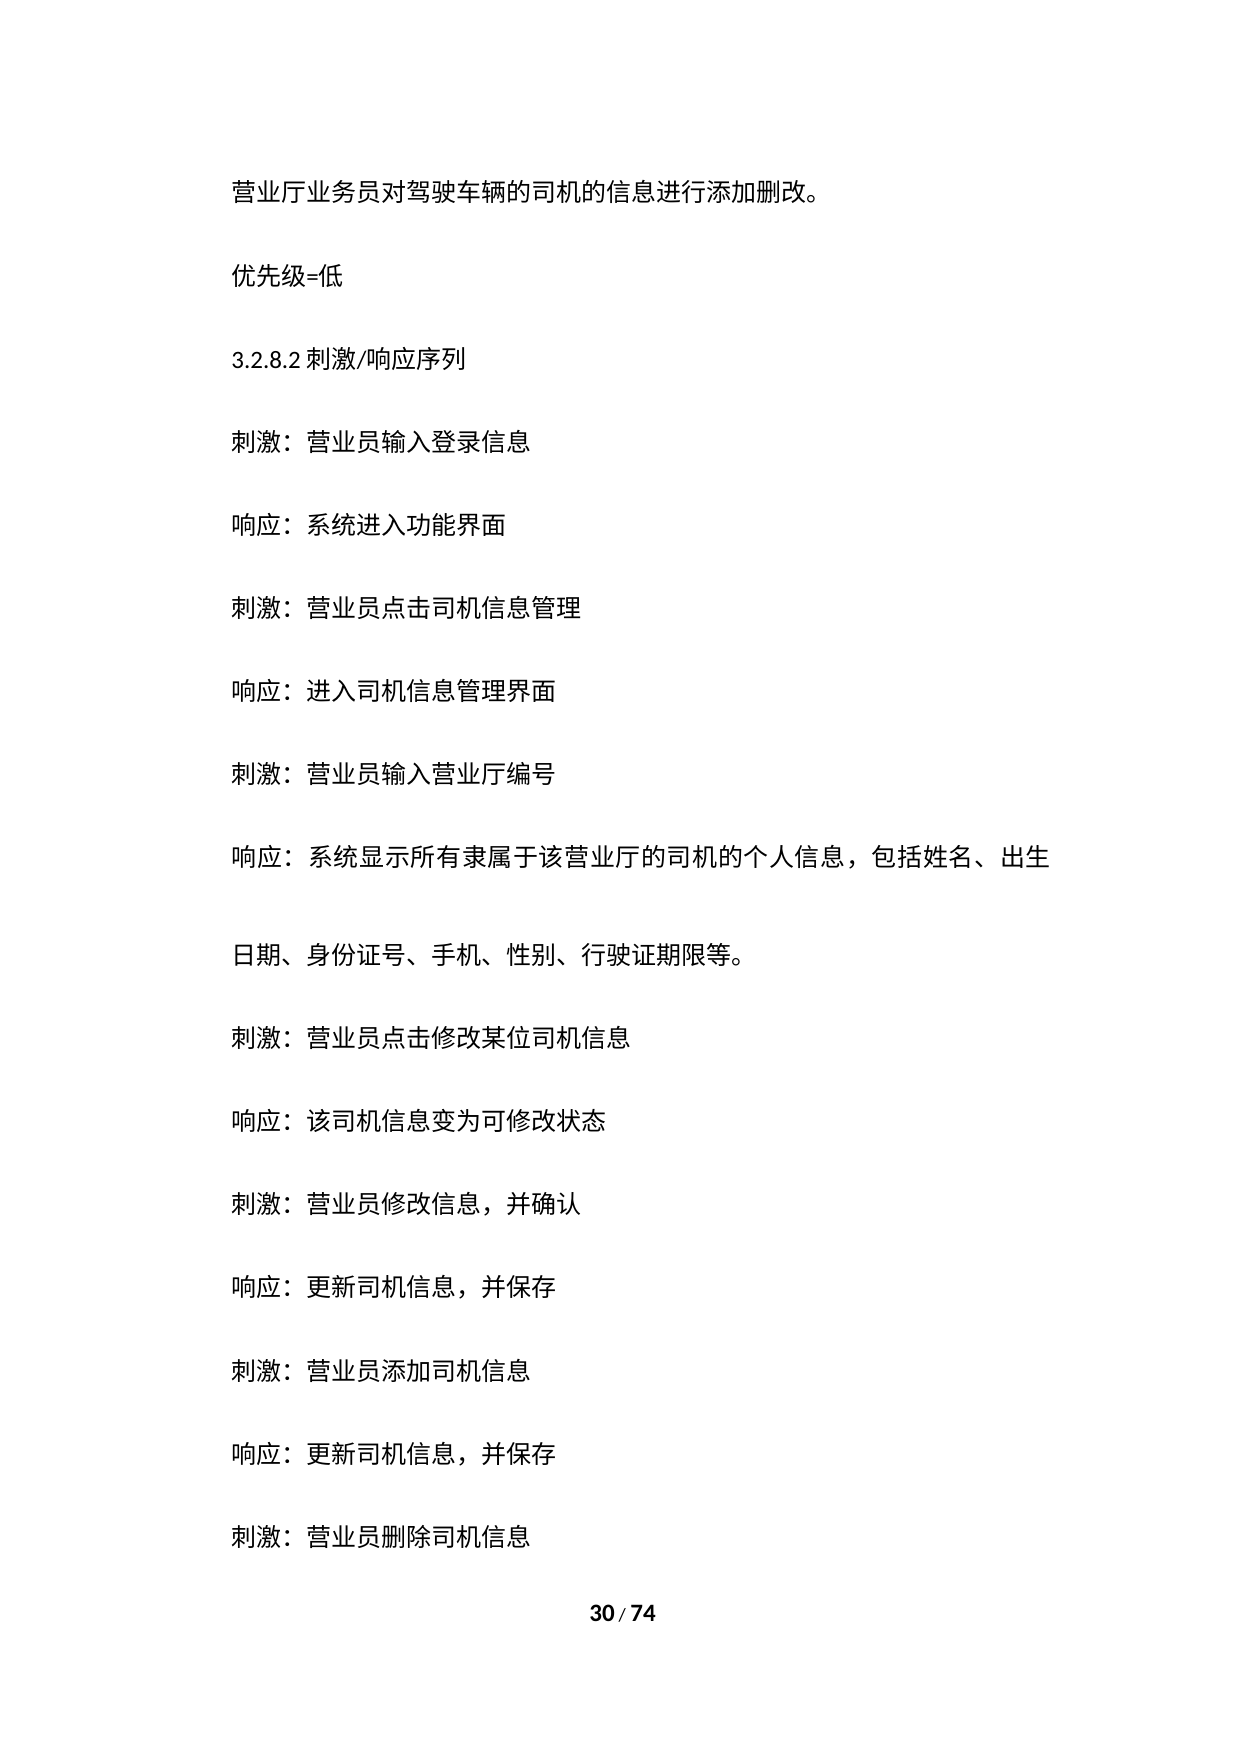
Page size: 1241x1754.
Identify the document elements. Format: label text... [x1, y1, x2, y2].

text 响应：该司机信息变为可修改状态 [231, 1087, 1053, 1152]
text 刺激：营业员输入登录信息 [231, 408, 1053, 473]
text 刺激：营业员删除司机信息 [231, 1503, 1053, 1568]
text 响应：进入司机信息管理界面 [231, 657, 1053, 722]
text 刺激：营业员添加司机信息 [231, 1337, 1053, 1402]
text 刺激：营业员修改信息，并确认 [231, 1170, 1053, 1235]
text 优先级=低 [231, 242, 1053, 307]
text 刺激：营业员点击司机信息管理 [231, 574, 1053, 639]
text 刺激：营业员输入营业厅编号 [231, 740, 1053, 805]
text 响应：更新司机信息，并保存 [231, 1253, 1053, 1318]
text 3.2.8.2 刺激/响应序列 [231, 325, 1053, 390]
text 响应：系统进入功能界面 [231, 491, 1053, 556]
text 营业厅业务员对驾驶车辆的司机的信息进行添加删改。 [187, 158, 1053, 223]
text 刺激：营业员点击修改某位司机信息 [231, 1004, 1053, 1069]
text 响应：更新司机信息，并保存 [231, 1420, 1053, 1485]
text 响应：系统显示所有隶属于该营业厅的司机的个人信息，包括姓名、出生日期、身份证号、手机、性别、行驶证期限等。 [231, 823, 1053, 986]
